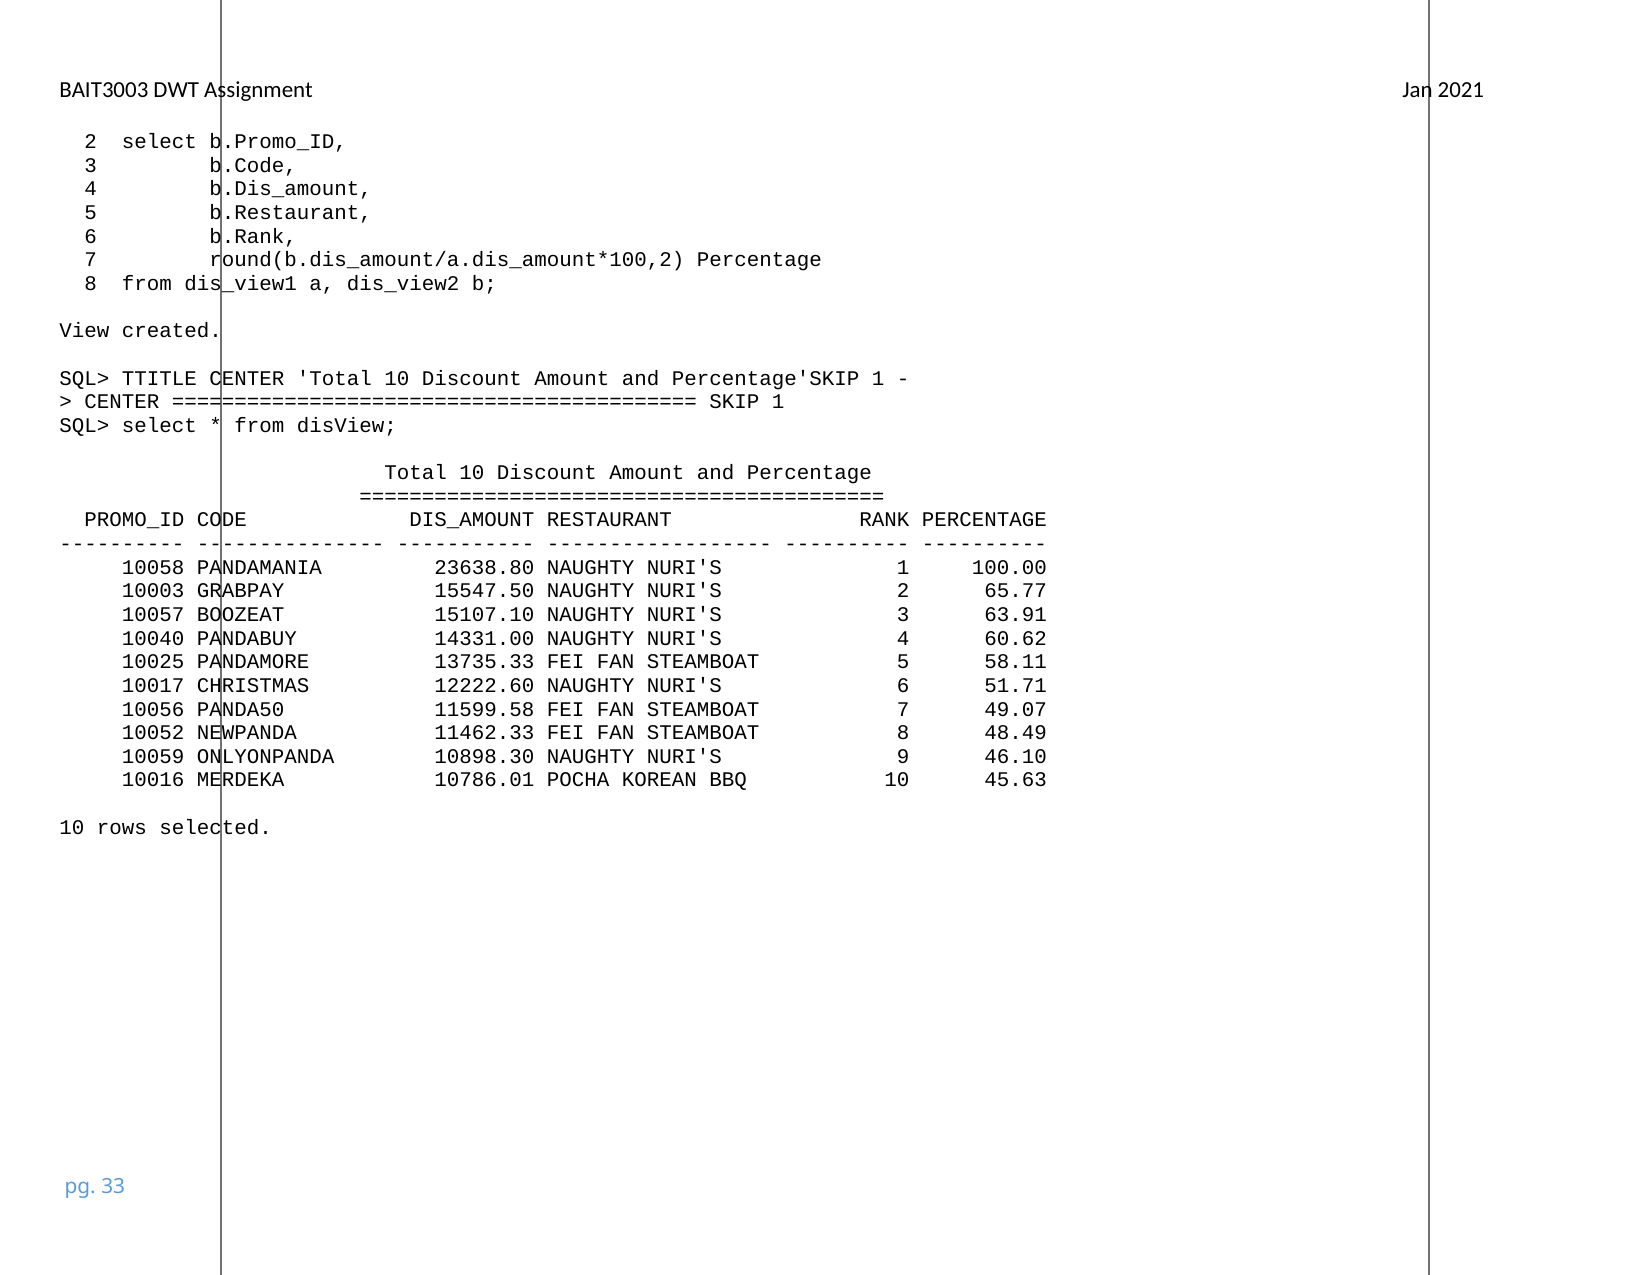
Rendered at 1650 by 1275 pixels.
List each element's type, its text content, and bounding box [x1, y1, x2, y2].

text View created. [59, 320, 1591, 344]
text 4 b.Dis_amount, [59, 178, 1591, 202]
text 10052 NEWPANDA 11462.33 FEI FAN STEAMBOAT 8 48.49 [59, 722, 1591, 746]
text 5 b.Restaurant, [59, 202, 1591, 226]
text PROMO_ID CODE DIS_AMOUNT RESTAURANT RANK PERCENTAGE [59, 509, 1591, 533]
text 10040 PANDABUY 14331.00 NAUGHTY NURI'S 4 60.62 [59, 628, 1591, 651]
text 10058 PANDAMANIA 23638.80 NAUGHTY NURI'S 1 100.00 [59, 557, 1591, 580]
text 10003 GRABPAY 15547.50 NAUGHTY NURI'S 2 65.77 [59, 580, 1591, 604]
text ---------- --------------- ----------- ------------------ ---------- ---------- [59, 533, 1591, 557]
text 10057 BOOZEAT 15107.10 NAUGHTY NURI'S 3 63.91 [59, 604, 1591, 628]
text 10025 PANDAMORE 13735.33 FEI FAN STEAMBOAT 5 58.11 [59, 651, 1591, 675]
text 10 rows selected. [59, 817, 1591, 840]
text 3 b.Code, [59, 155, 1591, 178]
text 10017 CHRISTMAS 12222.60 NAUGHTY NURI'S 6 51.71 [59, 675, 1591, 698]
text 7 round(b.dis_amount/a.dis_amount*100,2) Percentage [59, 249, 1591, 273]
text SQL> select * from disView; [59, 415, 1591, 438]
text 8 from dis_view1 a, dis_view2 b; [59, 273, 1591, 297]
text ========================================== [59, 486, 1591, 509]
text 6 b.Rank, [59, 226, 1591, 249]
text 2 select b.Promo_ID, [59, 131, 1591, 155]
text > CENTER ========================================== SKIP 1 [59, 391, 1591, 415]
text 10016 MERDEKA 10786.01 POCHA KOREAN BBQ 10 45.63 [59, 769, 1591, 793]
text 10056 PANDA50 11599.58 FEI FAN STEAMBOAT 7 49.07 [59, 698, 1591, 722]
text 10059 ONLYONPANDA 10898.30 NAUGHTY NURI'S 9 46.10 [59, 746, 1591, 769]
text SQL> TTITLE CENTER 'Total 10 Discount Amount and Percentage'SKIP 1 - [59, 367, 1591, 391]
text Total 10 Discount Amount and Percentage [59, 462, 1591, 486]
